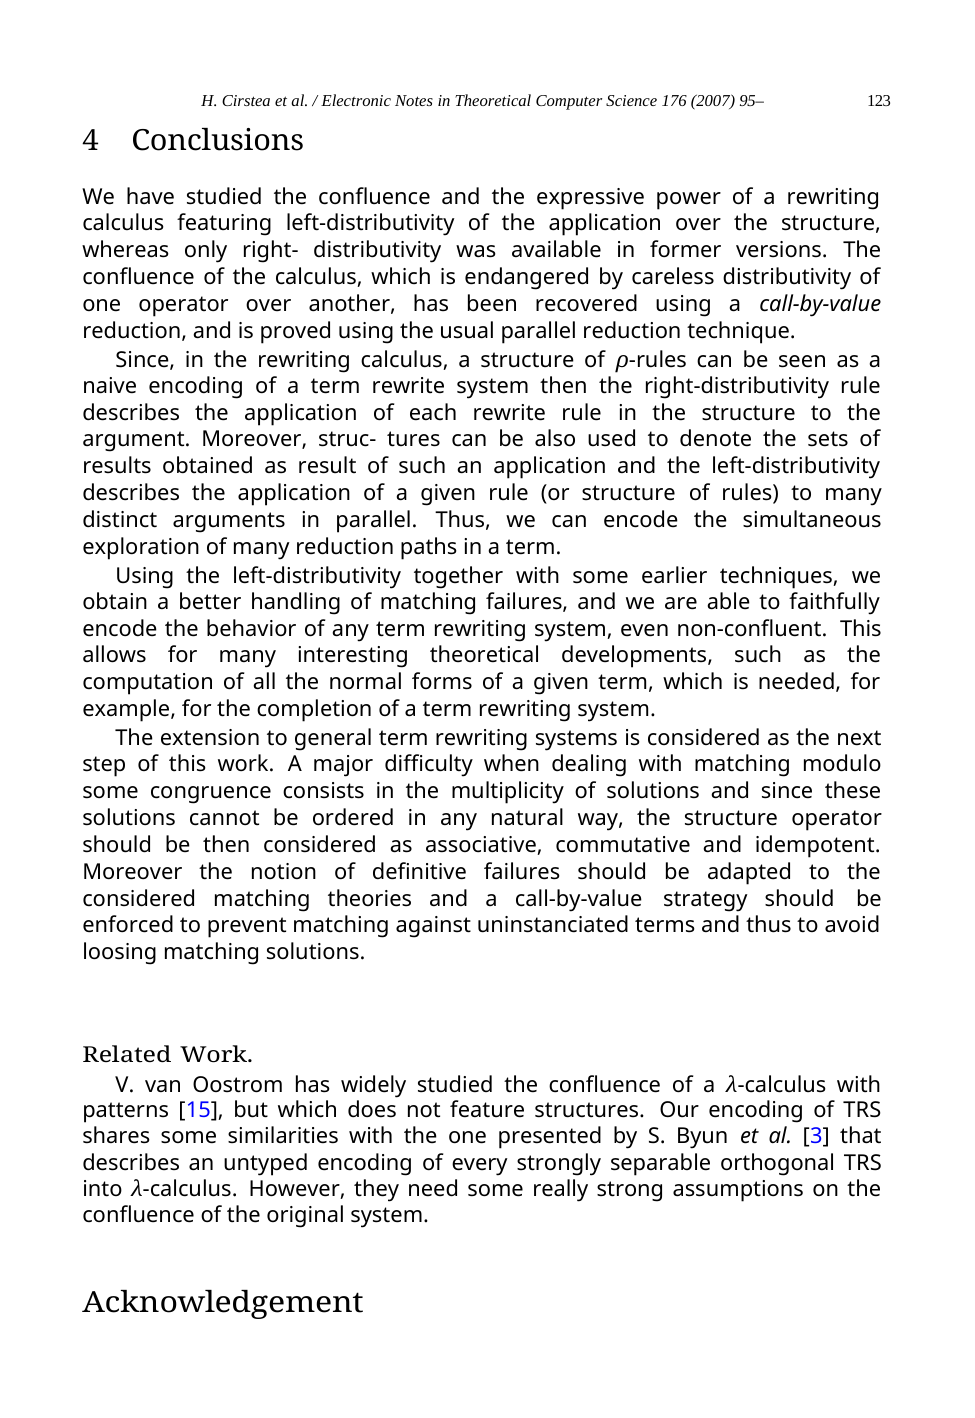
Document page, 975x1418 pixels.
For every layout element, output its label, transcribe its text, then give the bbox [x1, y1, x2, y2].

text Using the left-distributivity together with some earlier techniques, we obtain a better handling of matching failures, and we are able to faithfully encode the behavior of any term rewriting system, even non-confluent. This allows for many interesting theoretical developments, such as the computation of all the normal forms of a given term, which is needed, for example, for the completion of a term rewriting system. [82, 562, 881, 723]
subtitle Acknowledgement [82, 1282, 923, 1321]
text V. van Oostrom has widely studied the confluence of a λ-calculus with patterns [15], but which does not feature structures. Our encoding of TRS shares some similarities with the one presented by S. Byun et al. [3] that describes an untyped encoding of every strongly separable orthogonal TRS into λ-calculus. However, they need some really strong assumptions on the confluence of the original system. [82, 1072, 881, 1229]
subtitle Conclusions [82, 119, 923, 159]
text We have studied the confluence and the expressive power of a rewriting calculus featuring left-distributivity of the application over the structure, whereas only right- distributivity was available in former versions. The confluence of the calculus, which is endangered by careless distributivity of one operator over another, has been recovered using a call-by-value reduction, and is proved using the usual parallel reduction technique. [82, 183, 881, 344]
text Related Work. [82, 1039, 923, 1068]
text Since, in the rewriting calculus, a structure of ρ-rules can be seen as a naive encoding of a term rewrite system then the right-distributivity rule describes the application of each rewrite rule in the structure to the argument. Moreover, struc- tures can be also used to denote the sets of results obtained as result of such an application and the left-distributivity describes the application of a given rule (or structure of rules) to many distinct arguments in parallel. Thus, we can encode the simultaneous exploration of many reduction paths in a term. [82, 346, 882, 561]
text The extension to general term rewriting systems is considered as the next step of this work. A major difficulty when dealing with matching modulo some congruence consists in the multiplicity of solutions and since these solutions cannot be ordered in any natural way, the structure operator should be then considered as associative, commutative and idempotent. Moreover the notion of definitive failures should be adapted to the considered matching theories and a call-by-value strategy should be enforced to prevent matching against uninstanciated terms and thus to avoid loosing matching solutions. [82, 724, 882, 966]
